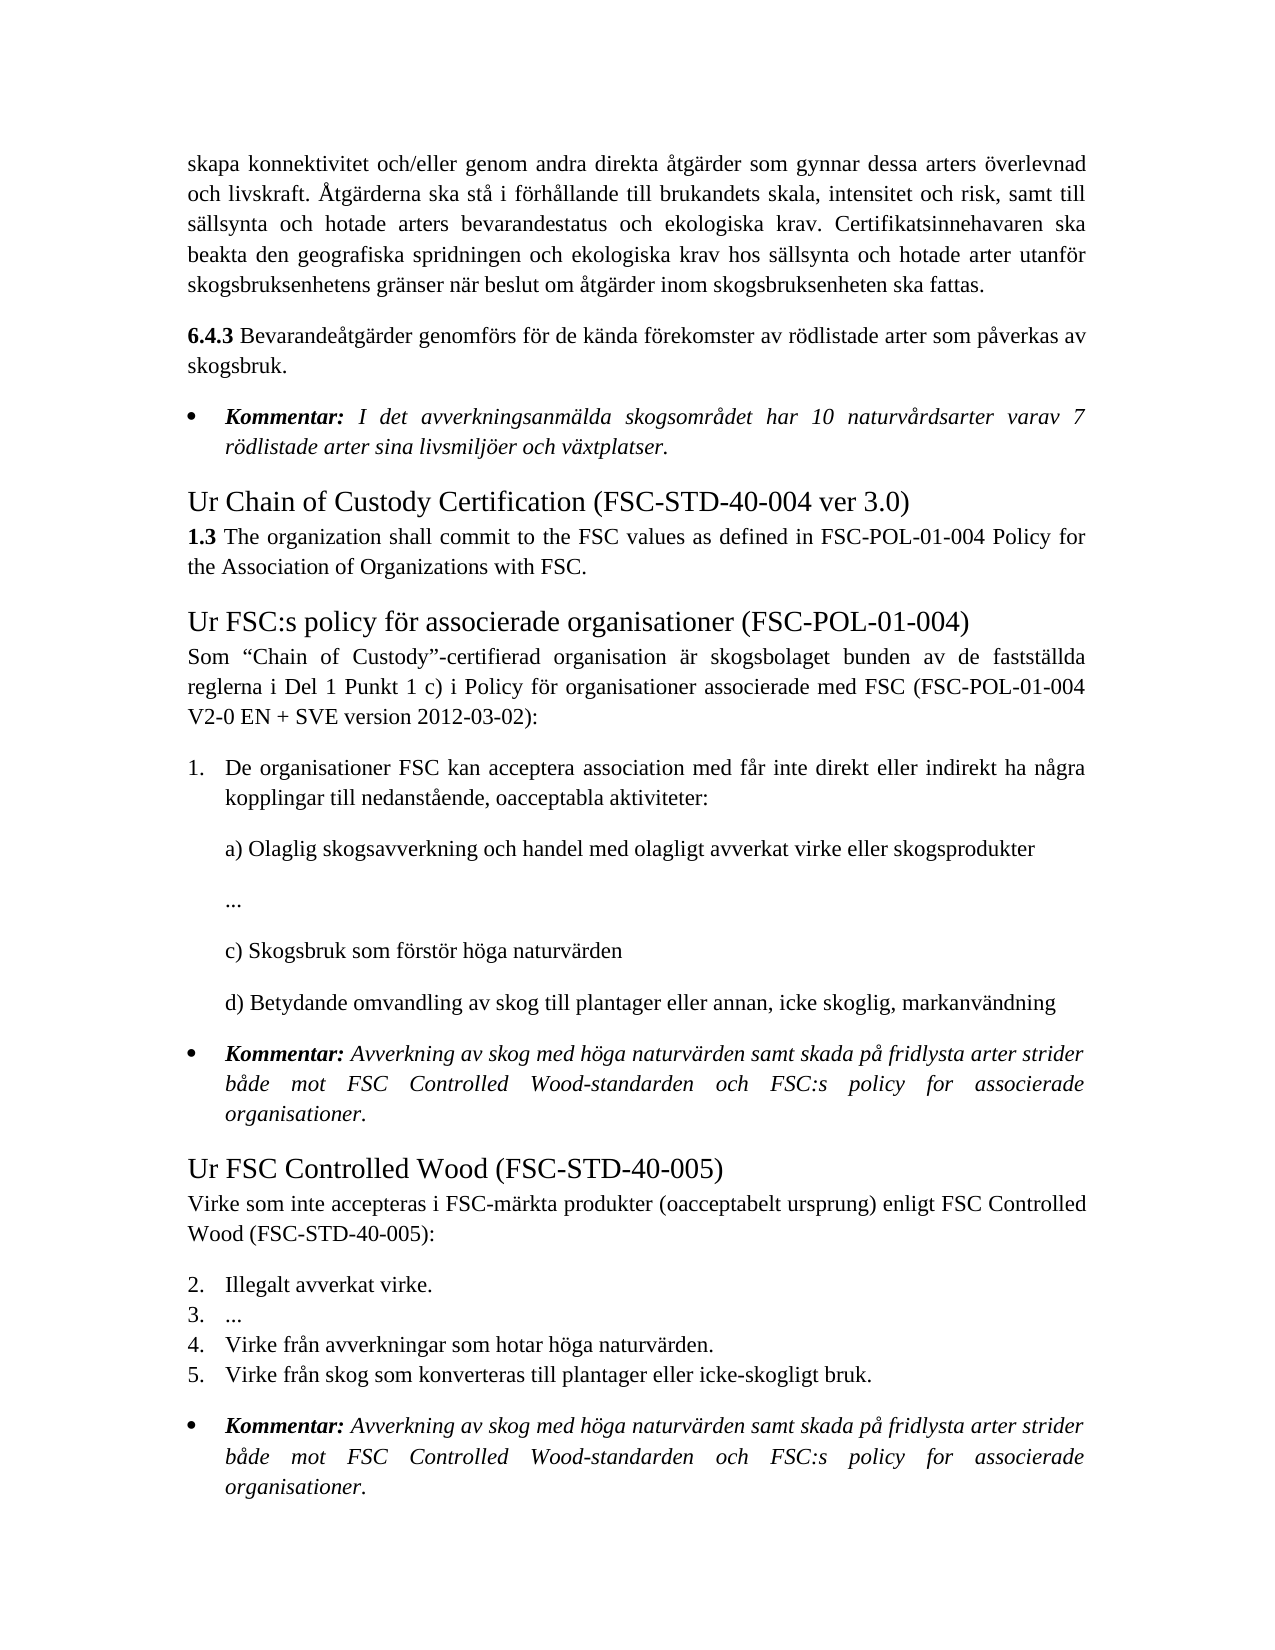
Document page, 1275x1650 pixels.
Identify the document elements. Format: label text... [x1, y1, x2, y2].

text c) Skogsbruk som förstör höga naturvärden [225, 937, 1087, 964]
text Virke som inte accepteras i FSC-märkta produkter (oacceptabelt ursprung) enligt FSC Controlled Wood (FSC-STD-40-005): [187, 1189, 1087, 1246]
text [187, 150, 1087, 297]
list Kommentar: I det avverkningsanmälda skogsområdet har 10 naturvårdsarter varav 7 rödlistade arter sina livsmiljöer och växtplatser. [187, 403, 1087, 460]
text 6.4.3 Bevarandeåtgärder genomförs för de kända förekomster av rödlistade arter som påverkas av skogsbruk. [187, 322, 1087, 378]
text d) Betydande omvandling av skog till plantager eller annan, icke skoglig, markanvändning [225, 988, 1087, 1015]
list Virke från avverkningar som hotar höga naturvärden. [187, 1331, 1087, 1358]
text 1.3 The organization shall commit to the FSC values as defined in FSC-POL-01-004 Policy for the Association of Organizations with FSC. [187, 523, 1087, 579]
list Virke från skog som konverteras till plantager eller icke-skogligt bruk. [187, 1361, 1087, 1388]
list Illegalt avverkat virke. [187, 1271, 1087, 1297]
text Som “Chain of Custody”-certifierad organisation är skogsbolaget bunden av de fastställda reglerna i Del 1 Punkt 1 c) i Policy för organisationer associerade med FSC (FSC-POL-01-004 V2-0 EN + SVE version 2012-03-02): [187, 643, 1087, 729]
subtitle Ur FSC:s policy för associerade organisationer (FSC-POL-01-004) [187, 604, 1087, 638]
list ... [187, 1301, 1087, 1327]
text ... [225, 886, 1087, 913]
list De organisationer FSC kan acceptera association med får inte direkt eller indirekt ha några kopplingar till nedanstående, oacceptabla aktiviteter: [187, 754, 1087, 811]
subtitle Ur Chain of Custody Certification (FSC-STD-40-004 ver 3.0) [187, 484, 1087, 518]
subtitle Ur FSC Controlled Wood (FSC-STD-40-005) [187, 1151, 1087, 1184]
text a) Olaglig skogsavverkning och handel med olagligt avverkat virke eller skogsprodukter [225, 835, 1087, 862]
